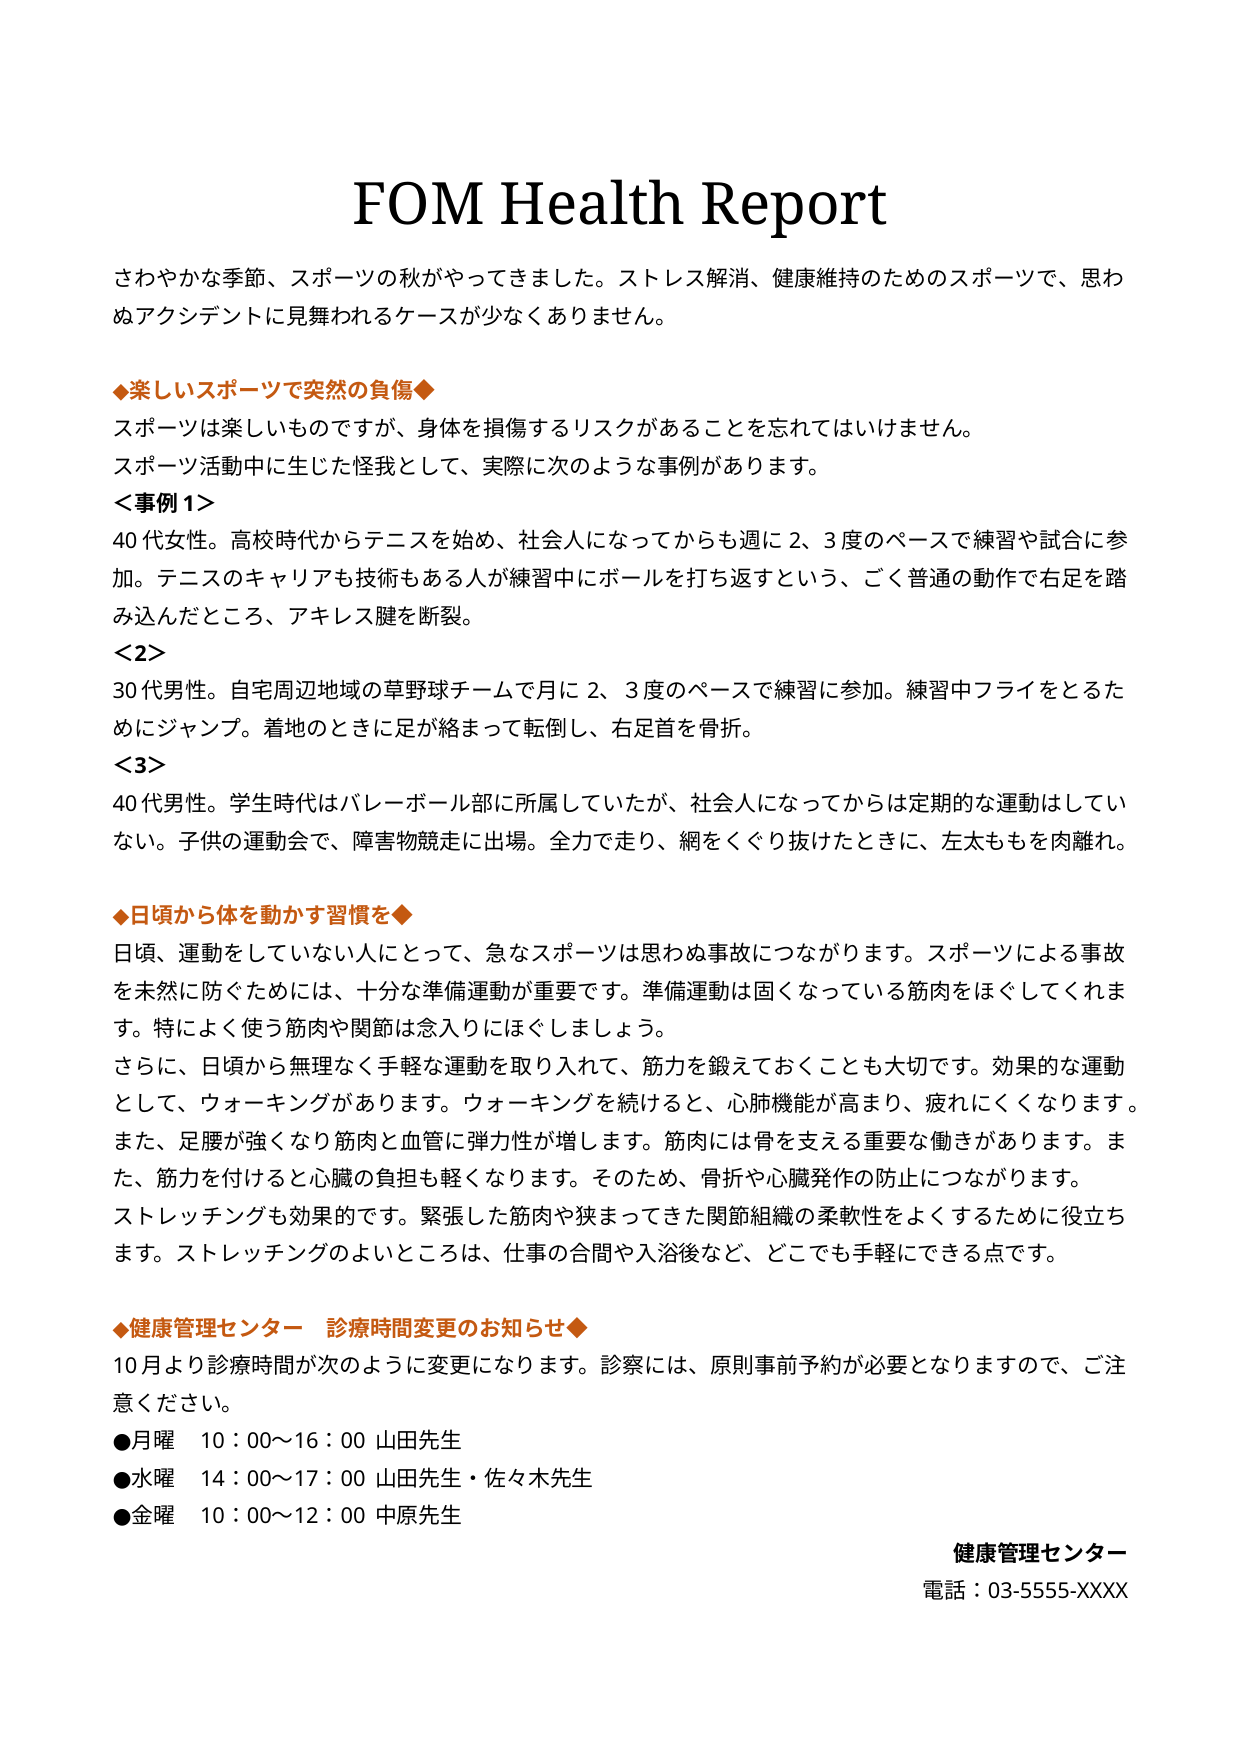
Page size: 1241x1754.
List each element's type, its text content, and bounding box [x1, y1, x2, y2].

text 30代男性。自宅周辺地域の草野球チームで月に2、３度のペースで練習に参加。練習中フライをとるためにジャンプ。着地のときに足が絡まって転倒し、右足首を骨折。 [112, 671, 1128, 746]
text ◆楽しいスポーツで突然の負傷◆ [112, 371, 1128, 408]
text 月曜 10：00～16：00 山田先生 [112, 1421, 1128, 1458]
text ＜事例1＞ [112, 483, 1128, 521]
text 10月より診療時間が次のように変更になります。診察には、原則事前予約が必要となりますので、ご注意ください。 [112, 1346, 1128, 1421]
text 金曜 10：00～12：00 中原先生 [112, 1496, 1128, 1533]
text ◆健康管理センター 診療時間変更のお知らせ◆ [112, 1308, 1128, 1346]
text 電話：03-5555-XXXX [112, 1571, 1128, 1608]
text 水曜 14：00～17：00 山田先生・佐々木先生 [112, 1458, 1128, 1496]
text ＜2＞ [112, 633, 1128, 671]
text さわやかな季節、スポーツの秋がやってきました。ストレス解消、健康維持のためのスポーツで、思わぬアクシデントに見舞われるケースが少なくありません。 [112, 258, 1128, 333]
text ＜3＞ [112, 746, 1128, 783]
text 健康管理センター [112, 1533, 1128, 1571]
text スポーツは楽しいものですが、身体を損傷するリスクがあることを忘れてはいけません。 [112, 408, 1128, 446]
text 日頃、運動をしていない人にとって、急なスポーツは思わぬ事故につながります。スポーツによる事故を未然に防ぐためには、十分な準備運動が重要です。準備運動は固くなっている筋肉をほぐしてくれます。特によく使う筋肉や関節は念入りにほぐしましょう。 [112, 933, 1128, 1046]
text ◆日頃から体を動かす習慣を◆ [112, 896, 1128, 933]
text FOM Health Report [112, 146, 1128, 258]
text 40代女性。高校時代からテニスを始め、社会人になってからも週に2、3度のペースで練習や試合に参加。テニスのキャリアも技術もある人が練習中にボールを打ち返すという、ごく普通の動作で右足を踏み込んだところ、アキレス腱を断裂。 [112, 521, 1128, 633]
text さらに、日頃から無理なく手軽な運動を取り入れて、筋力を鍛えておくことも大切です。効果的な運動として、ウォーキングがあります。ウォーキングを続けると、心肺機能が高まり、疲れにくくなります。また、足腰が強くなり筋肉と血管に弾力性が増します。筋肉には骨を支える重要な働きがあります。また、筋力を付けると心臓の負担も軽くなります。そのため、骨折や心臓発作の防止につながります。 [112, 1046, 1128, 1196]
text ストレッチングも効果的です。緊張した筋肉や狭まってきた関節組織の柔軟性をよくするために役立ちます。ストレッチングのよいところは、仕事の合間や入浴後など、どこでも手軽にできる点です。 [112, 1196, 1128, 1271]
text 40代男性。学生時代はバレーボール部に所属していたが、社会人になってからは定期的な運動はしていない。子供の運動会で、障害物競走に出場。全力で走り、網をくぐり抜けたときに、左太ももを肉離れ。 [112, 783, 1128, 858]
text スポーツ活動中に生じた怪我として、実際に次のような事例があります。 [112, 446, 1128, 483]
